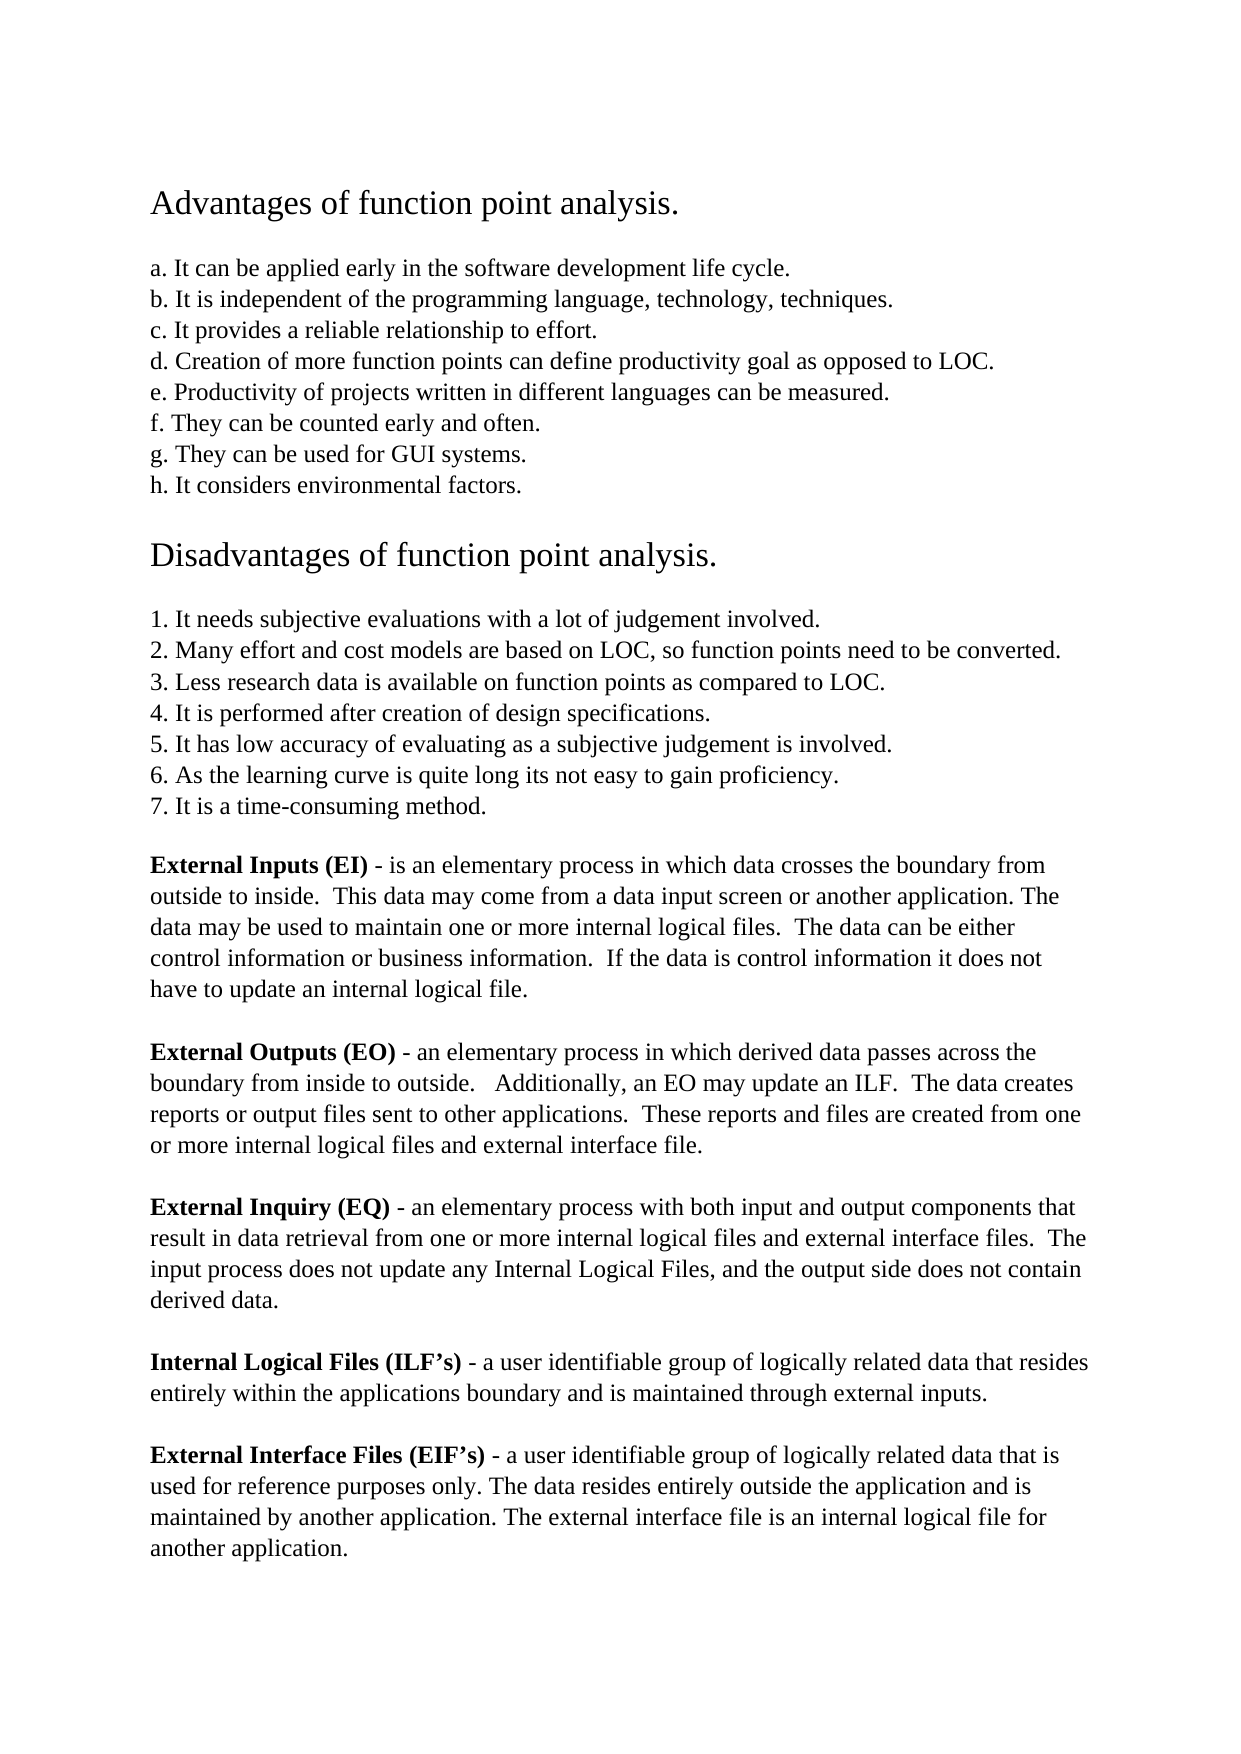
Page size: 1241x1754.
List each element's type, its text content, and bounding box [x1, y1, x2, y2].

text External Interface Files (EIF’s) - a user identifiable group of logically related data that is used for reference purposes only. The data resides entirely outside the application and is maintained by another application. The external interface file is an internal logical file for another application. [150, 1440, 1090, 1562]
text Disadvantages of function point analysis. [150, 533, 1090, 573]
text a. It can be applied early in the software development life cycle. b. It is independent of the programming language, technology, techniques. c. It provides a reliable relationship to effort. d. Creation of more function points can define productivity goal as opposed to LOC. e. Productivity of projects written in different languages can be measured. f. They can be counted early and often. g. They can be used for GUI systems. h. It considers environmental factors. [150, 253, 1090, 499]
text External Inquiry (EQ) - an elementary process with both input and output components that result in data retrieval from one or more internal logical files and external interface files. The input process does not update any Internal Logical Files, and the output side does not contain derived data. [150, 1192, 1090, 1314]
text Advantages of function point analysis. [150, 181, 1090, 222]
text External Inputs (EI) - is an elementary process in which data crosses the boundary from outside to inside. This data may come from a data input screen or another application. The data may be used to maintain one or more internal logical files. The data can be either control information or business information. If the data is control information it does not have to update an internal logical file. [150, 850, 1090, 1003]
text 1. It needs subjective evaluations with a lot of judgement involved. 2. Many effort and cost models are based on LOC, so function points need to be converted. 3. Less research data is available on function points as compared to LOC. 4. It is performed after creation of design specifications. 5. It has low accuracy of evaluating as a subjective judgement is involved. 6. As the learning curve is quite long its not easy to gain proficiency. 7. It is a time-consuming method. [150, 604, 1090, 819]
text External Outputs (EO) - an elementary process in which derived data passes across the boundary from inside to outside. Additionally, an EO may update an ILF. The data creates reports or output files sent to other applications. These reports and files are created from one or more internal logical files and external interface file. [150, 1037, 1090, 1158]
text Internal Logical Files (ILF’s) - a user identifiable group of logically related data that resides entirely within the applications boundary and is maintained through external inputs. [150, 1347, 1090, 1407]
